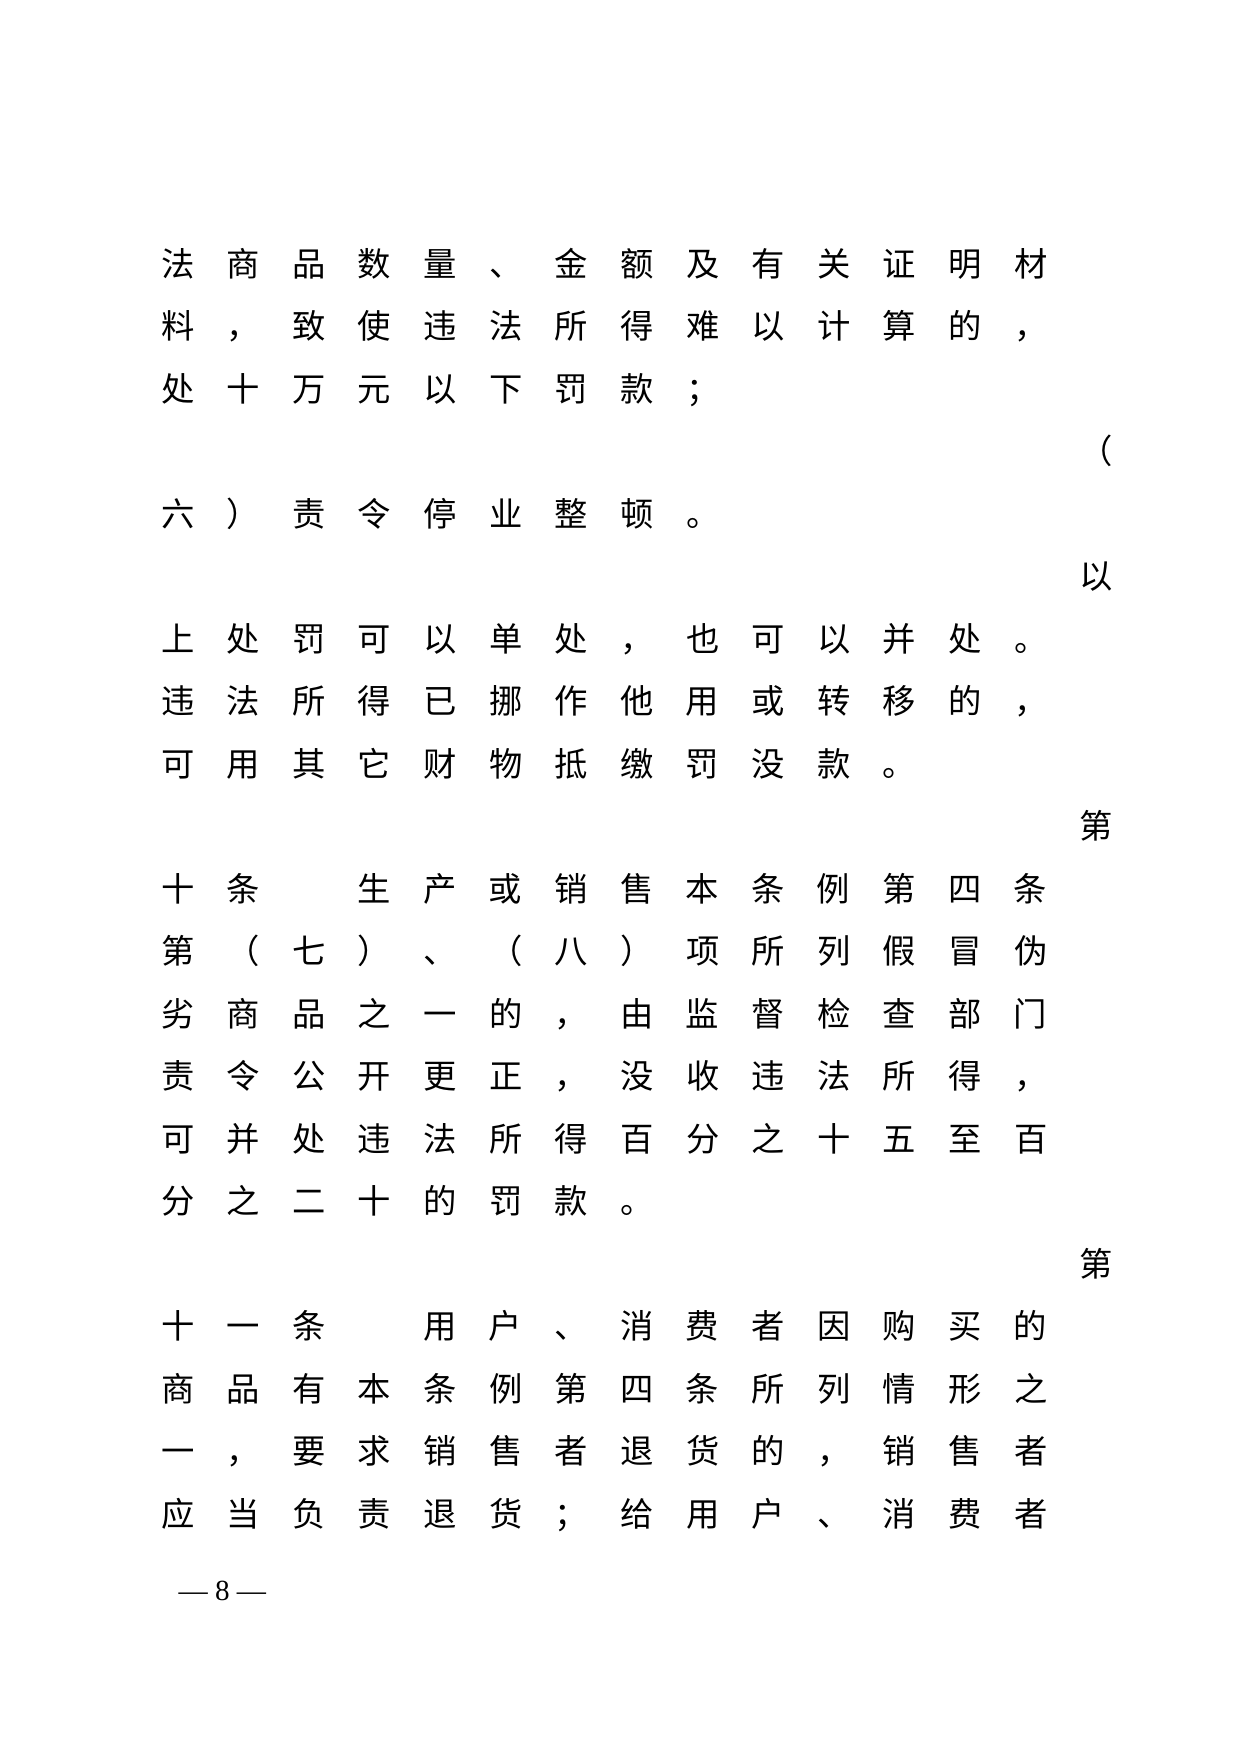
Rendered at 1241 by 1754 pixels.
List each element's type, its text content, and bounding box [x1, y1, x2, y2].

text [161, 231, 1079, 418]
text 第十条 生产或销售本条例第四条第（七）、（八）项所列假冒伪劣商品之一的，由监督检查部门责令公开更正，没收违法所得，可并处违法所得百分之十五至百分之二十的罚款。 [161, 793, 1079, 1231]
text （六）责令停业整顿。 [161, 418, 1079, 543]
text 以上处罚可以单处，也可以并处。违法所得已挪作他用或转移的，可用其它财物抵缴罚没款。 [161, 543, 1079, 793]
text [161, 1231, 1079, 1543]
